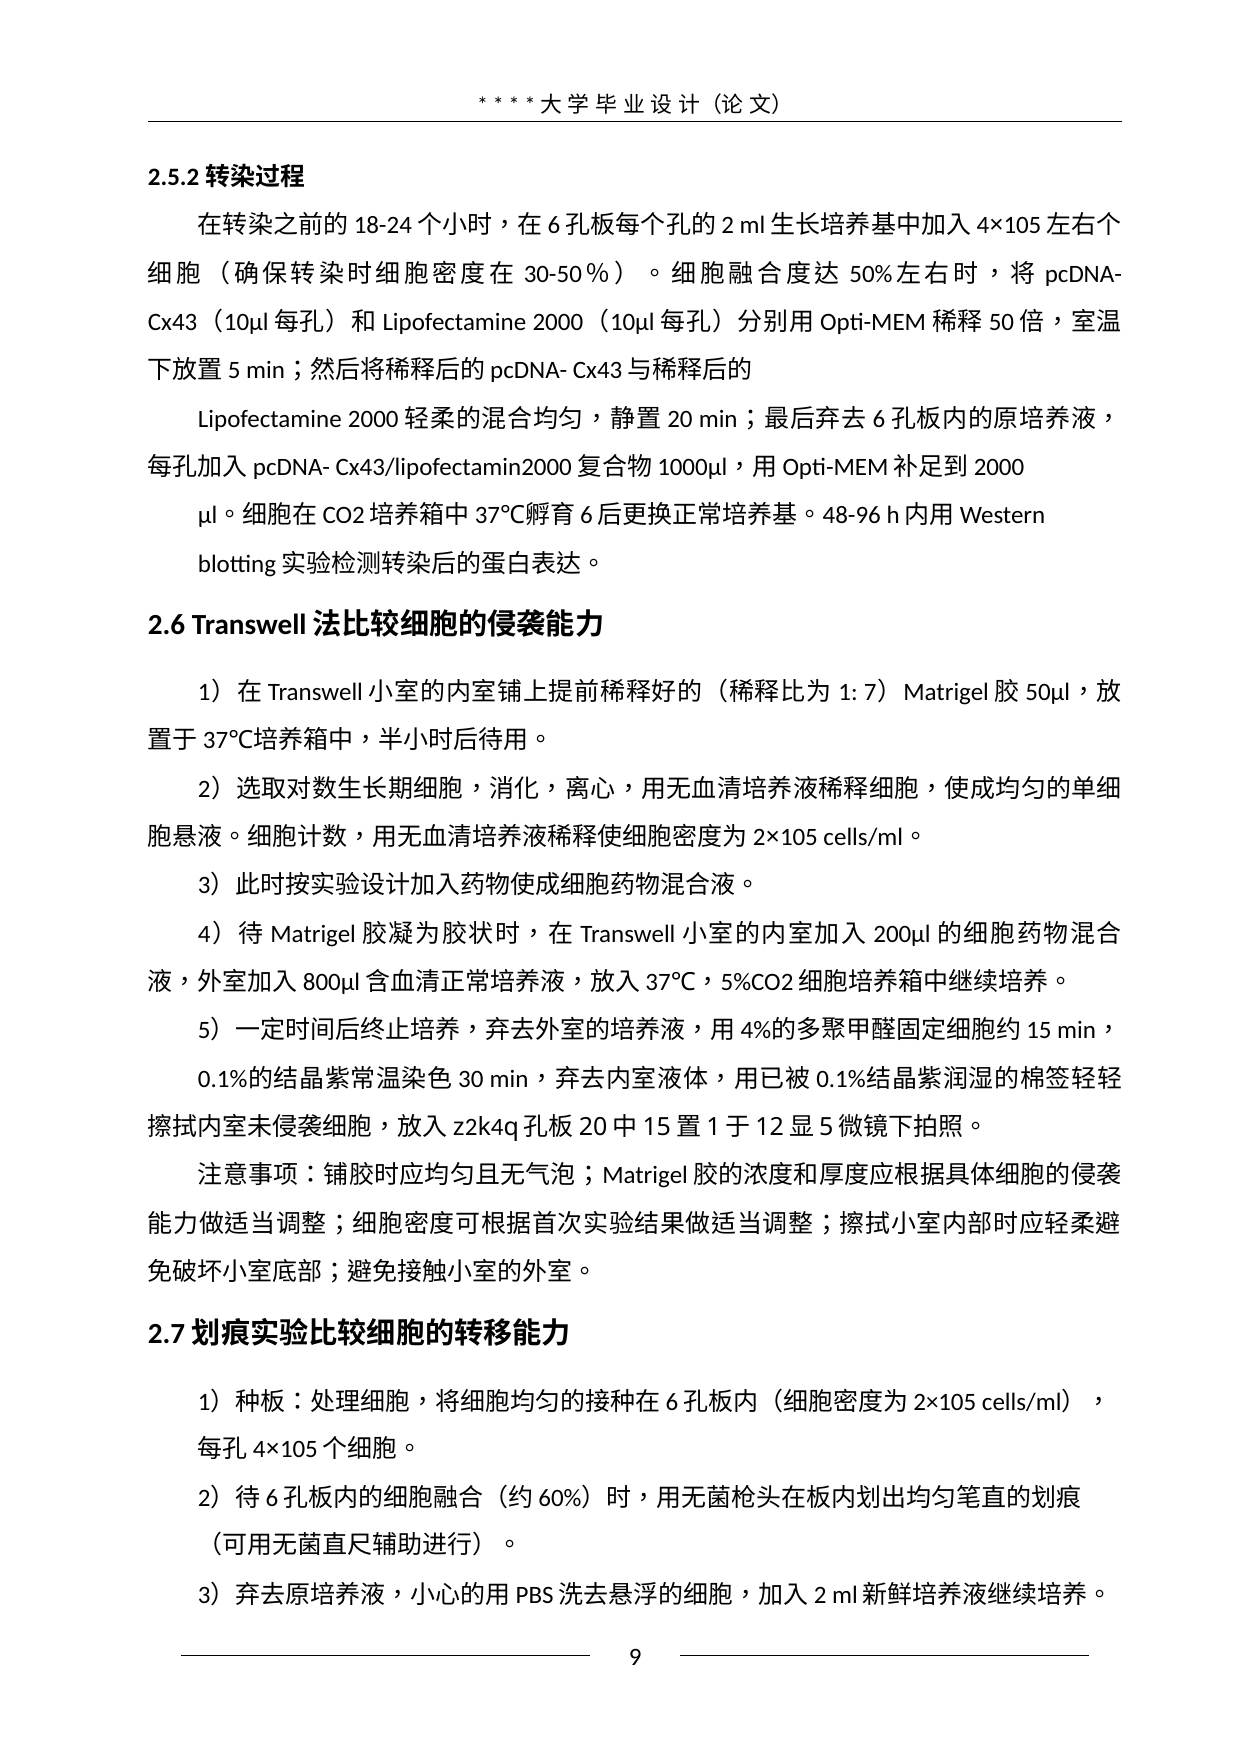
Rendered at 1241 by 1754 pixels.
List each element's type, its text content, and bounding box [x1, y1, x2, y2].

text 注意事项：铺胶时应均匀且无气泡；Matrigel胶的浓度和厚度应根据具体细胞的侵袭能力做适当调整；细胞密度可根据首次实验结果做适当调整；擦拭小室内部时应轻柔避免破坏小室底部；避免接触小室的外室。 [148, 1143, 1122, 1288]
text 2）选取对数生长期细胞，消化，离心，用无血清培养液稀释细胞，使成均匀的单细胞悬液。细胞计数，用无血清培养液稀释使细胞密度为2×105 cells/ml。 [148, 756, 1122, 853]
text 5）一定时间后终止培养，弃去外室的培养液，用4%的多聚甲醛固定细胞约15 min， [148, 998, 1122, 1046]
text 3）此时按实验设计加入药物使成细胞药物混合液。 [148, 853, 1122, 901]
subtitle 2.7 划痕实验比较细胞的转移能力 [148, 1312, 1122, 1352]
subtitle 1）种板：处理细胞，将细胞均匀的接种在6孔板内（细胞密度为2×105 cells/ml）， [148, 1368, 1122, 1416]
text 4）待Matrigel胶凝为胶状时，在Transwell小室的内室加入200µl的细胞药物混合液，外室加入800µl含血清正常培养液，放入37℃，5%CO2细胞培养箱中继续培养。 [148, 901, 1122, 998]
subtitle 2.6 Transwell法比较细胞的侵袭能力 [148, 604, 1122, 643]
subtitle 2.5.2 转染过程 [148, 159, 1122, 193]
text 每孔4×105个细胞。 [148, 1416, 1122, 1464]
subtitle 3）弃去原培养液，小心的用PBS洗去悬浮的细胞，加入2 ml新鲜培养液继续培养。 [148, 1561, 1122, 1609]
text µl。细胞在CO2培养箱中37℃孵育6后更换正常培养基。48-96 h内用Western [148, 483, 1122, 531]
text 1）在Transwell小室的内室铺上提前稀释好的（稀释比为1: 7）Matrigel胶50µl，放置于37℃培养箱中，半小时后待用。 [148, 659, 1122, 756]
text 0.1%的结晶紫常温染色30 min，弃去内室液体，用已被0.1%结晶紫润湿的棉签轻轻擦拭内室未侵袭细胞，放入z2k4q孔板20中15置1于12显5微镜下拍照。 [148, 1046, 1122, 1143]
text blotting实验检测转染后的蛋白表达。 [148, 531, 1122, 579]
text （可用无菌直尺辅助进行）。 [148, 1513, 1122, 1561]
text Lipofectamine 2000轻柔的混合均匀，静置20 min；最后弃去6孔板内的原培养液，每孔加入pcDNA- Cx43/lipofectamin2000复合物1000µl，用Opti-MEM补足到2000 [148, 386, 1122, 483]
subtitle 2）待6孔板内的细胞融合（约60%）时，用无菌枪头在板内划出均匀笔直的划痕 [148, 1464, 1122, 1513]
text 在转染之前的18-24个小时，在6孔板每个孔的2 ml生长培养基中加入4×105左右个细胞（确保转染时细胞密度在30-50％）。细胞融合度达50%左右时，将pcDNA- Cx43（10µl每孔）和Lipofectamine 2000（10µl每孔）分别用Opti-MEM稀释50倍，室温下放置5 min；然后将稀释后的pcDNA- Cx43与稀释后的 [148, 193, 1122, 386]
